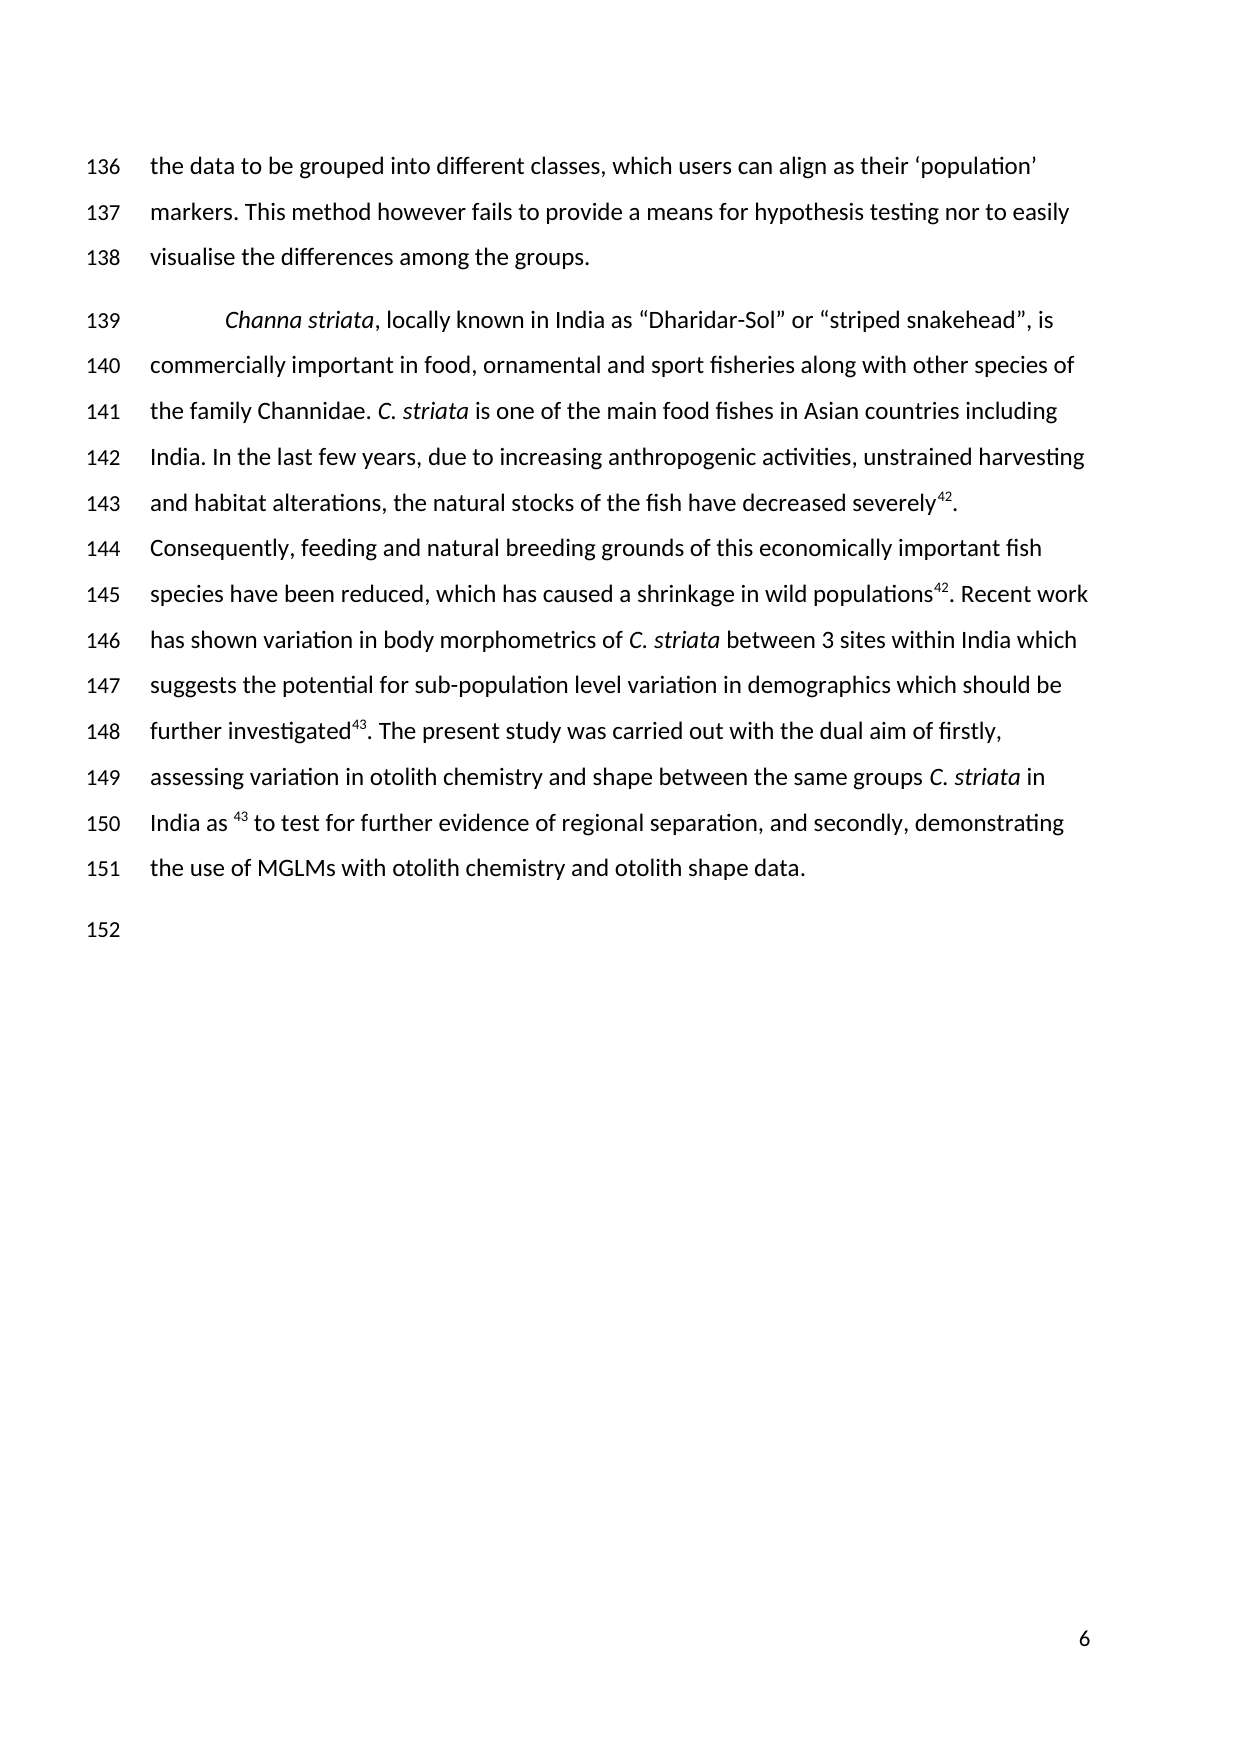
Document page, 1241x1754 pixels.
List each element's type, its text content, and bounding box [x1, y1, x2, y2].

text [150, 150, 1090, 272]
text Channa striata, locally known in India as “Dharidar-Sol” or “striped snakehead”, is commercially important in food, ornamental and sport fisheries along with other species of the family Channidae. C. striata is one of the main food fishes in Asian countries including India. In the last few years, due to increasing anthropogenic activities, unstrained harvesting and habitat alterations, the natural stocks of the fish have decreased severely42. Consequently, feeding and natural breeding grounds of this economically important fish species have been reduced, which has caused a shrinkage in wild populations42. Recent work has shown variation in body morphometrics of C. striata between 3 sites within India which suggests the potential for sub-population level variation in demographics which should be further investigated43. The present study was carried out with the dual aim of firstly, assessing variation in otolith chemistry and shape between the same groups C. striata in India as 43 to test for further evidence of regional separation, and secondly, demonstrating the use of MGLMs with otolith chemistry and otolith shape data. [150, 304, 1090, 883]
